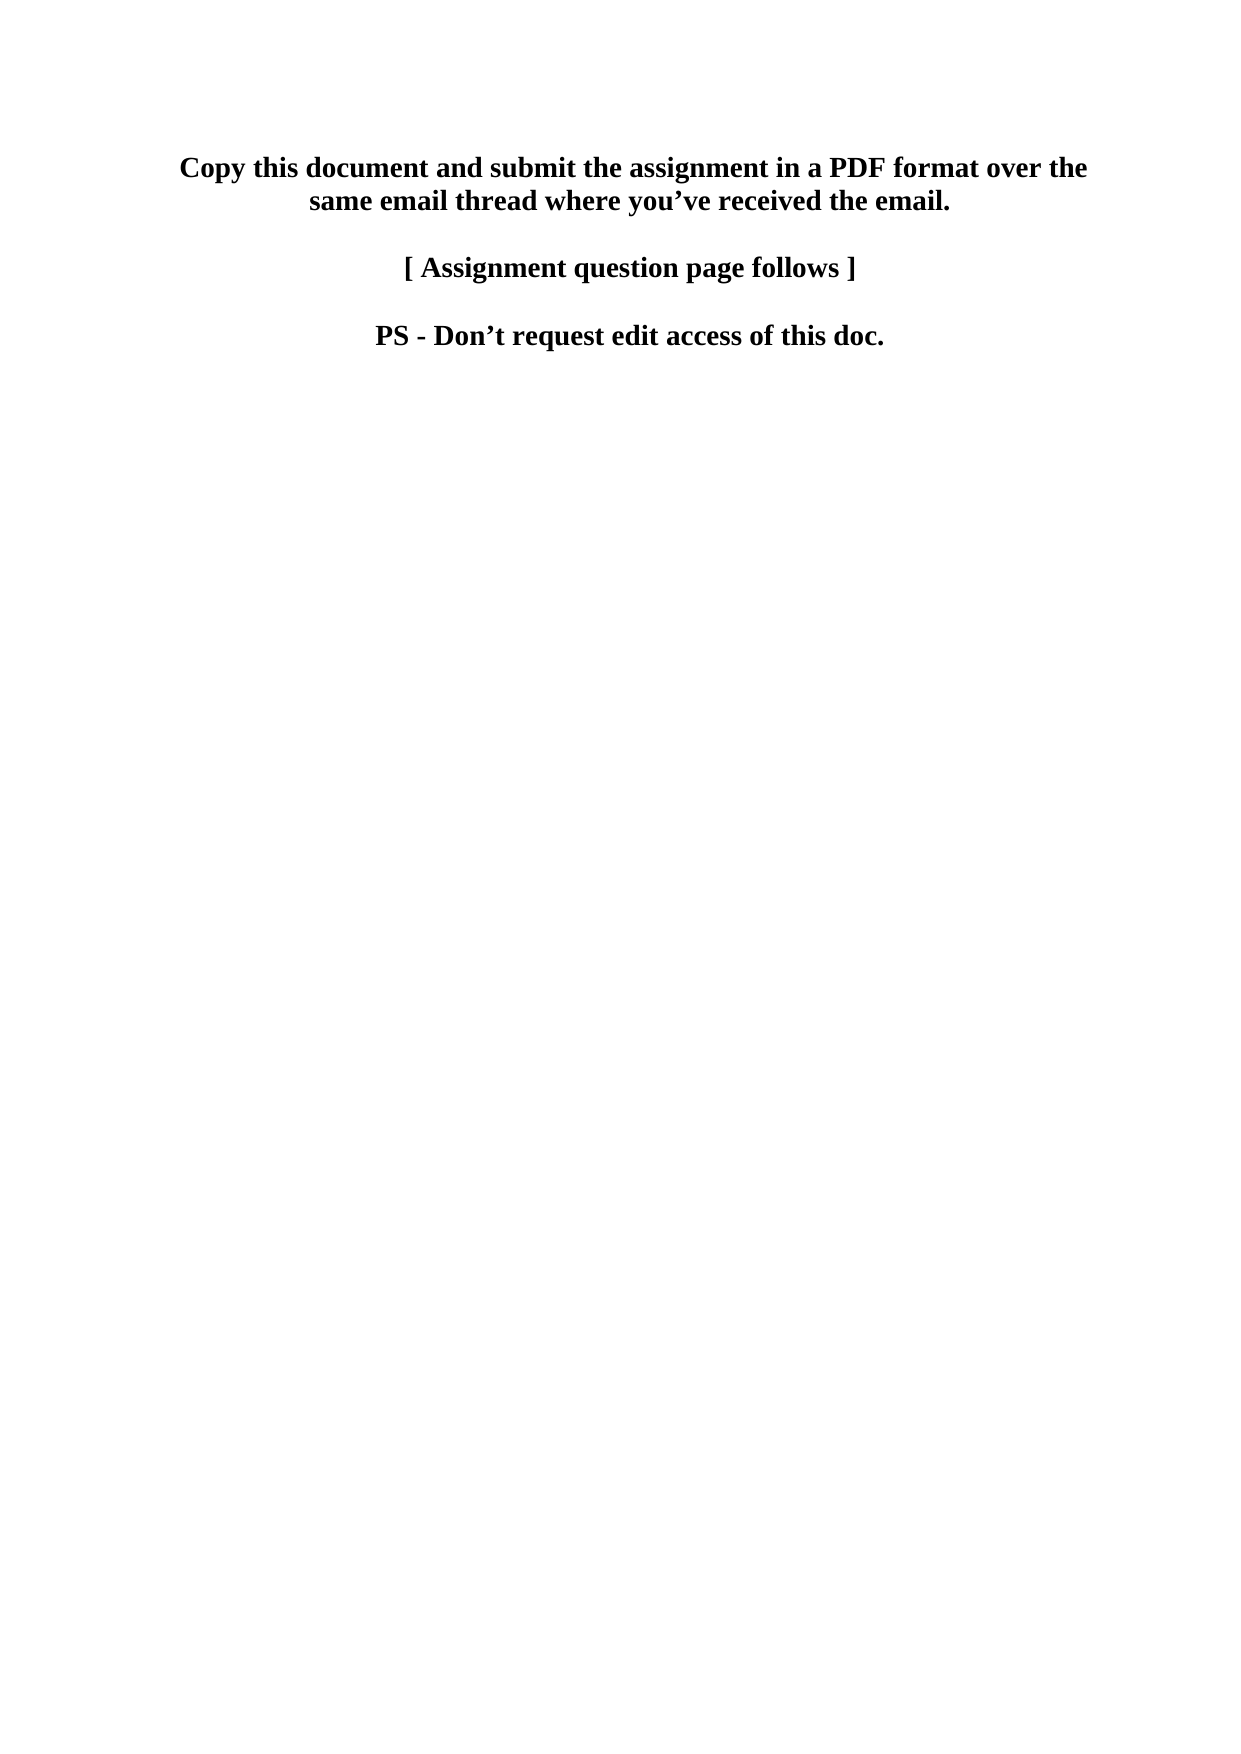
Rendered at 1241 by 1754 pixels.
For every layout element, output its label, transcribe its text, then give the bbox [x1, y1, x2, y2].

text Copy this document and submit the assignment in a PDF format over the same email thread where you’ve received the email. [ Assignment question page follows ] PS - Don’t request edit access of this doc. [150, 150, 1110, 351]
